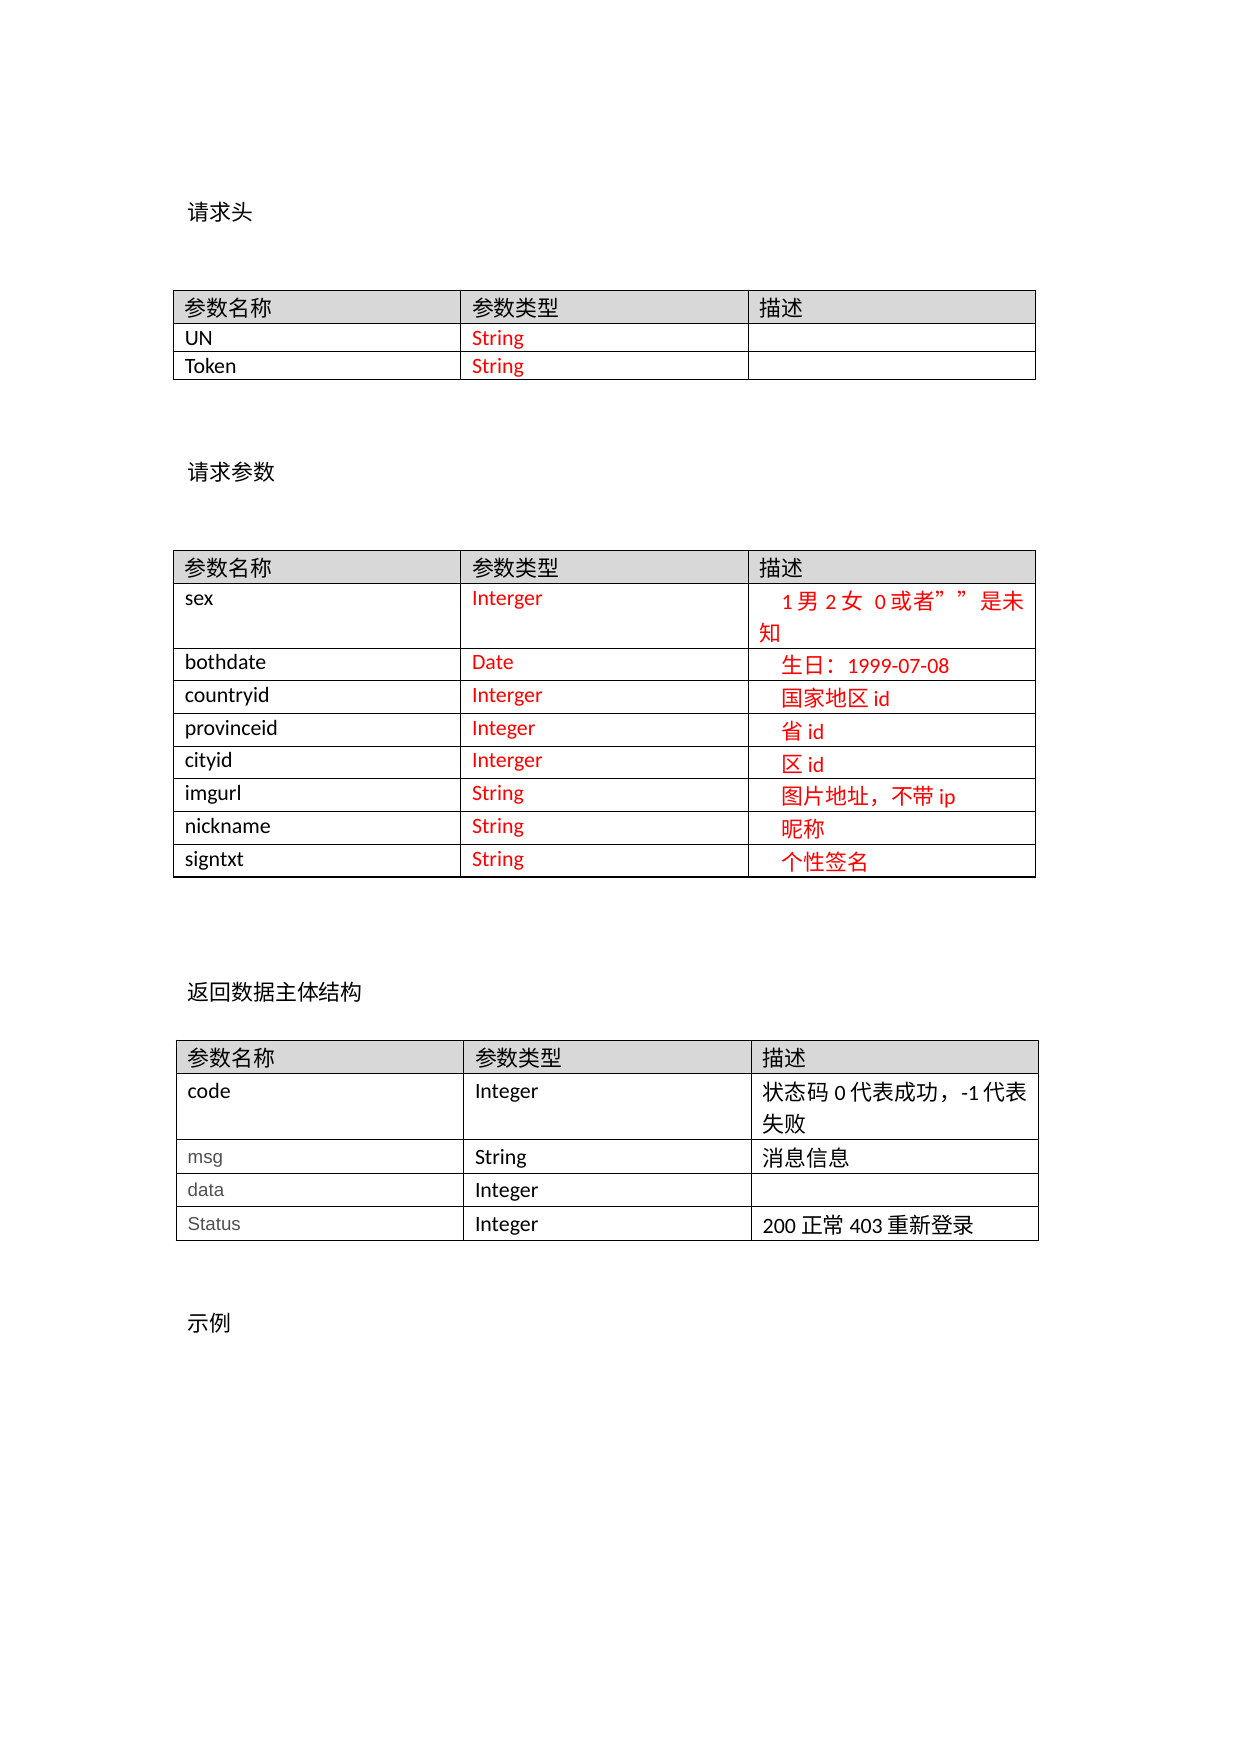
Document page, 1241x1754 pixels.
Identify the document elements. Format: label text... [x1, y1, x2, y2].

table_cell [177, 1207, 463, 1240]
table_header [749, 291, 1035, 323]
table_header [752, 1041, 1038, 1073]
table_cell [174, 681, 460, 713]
text 请求头 [187, 194, 1053, 227]
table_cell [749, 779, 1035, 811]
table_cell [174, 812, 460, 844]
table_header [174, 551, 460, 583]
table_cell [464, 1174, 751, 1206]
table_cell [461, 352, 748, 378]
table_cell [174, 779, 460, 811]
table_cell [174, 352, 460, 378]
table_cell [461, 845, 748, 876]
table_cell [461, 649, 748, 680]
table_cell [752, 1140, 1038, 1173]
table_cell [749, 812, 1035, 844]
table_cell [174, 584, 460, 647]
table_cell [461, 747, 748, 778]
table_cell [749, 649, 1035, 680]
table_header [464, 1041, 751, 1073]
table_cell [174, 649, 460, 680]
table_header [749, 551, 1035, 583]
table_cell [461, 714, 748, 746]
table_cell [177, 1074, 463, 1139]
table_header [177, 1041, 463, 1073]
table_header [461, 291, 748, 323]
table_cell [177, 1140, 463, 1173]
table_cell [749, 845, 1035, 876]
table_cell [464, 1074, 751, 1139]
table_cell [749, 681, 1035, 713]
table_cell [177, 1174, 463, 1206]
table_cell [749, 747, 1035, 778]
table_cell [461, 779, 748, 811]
text 返回数据主体结构 [187, 974, 1053, 1007]
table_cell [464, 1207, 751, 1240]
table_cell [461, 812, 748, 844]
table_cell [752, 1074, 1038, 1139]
text 请求参数 [187, 454, 1053, 487]
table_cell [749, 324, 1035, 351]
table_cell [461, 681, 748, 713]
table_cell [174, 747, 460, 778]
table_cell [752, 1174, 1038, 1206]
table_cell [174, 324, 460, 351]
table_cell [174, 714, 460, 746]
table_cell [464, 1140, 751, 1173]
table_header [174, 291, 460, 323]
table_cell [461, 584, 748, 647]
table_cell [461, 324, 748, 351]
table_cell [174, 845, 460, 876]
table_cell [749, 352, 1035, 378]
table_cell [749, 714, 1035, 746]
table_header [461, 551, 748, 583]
text 示例 [187, 1306, 1053, 1338]
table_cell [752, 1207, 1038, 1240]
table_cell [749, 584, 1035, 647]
